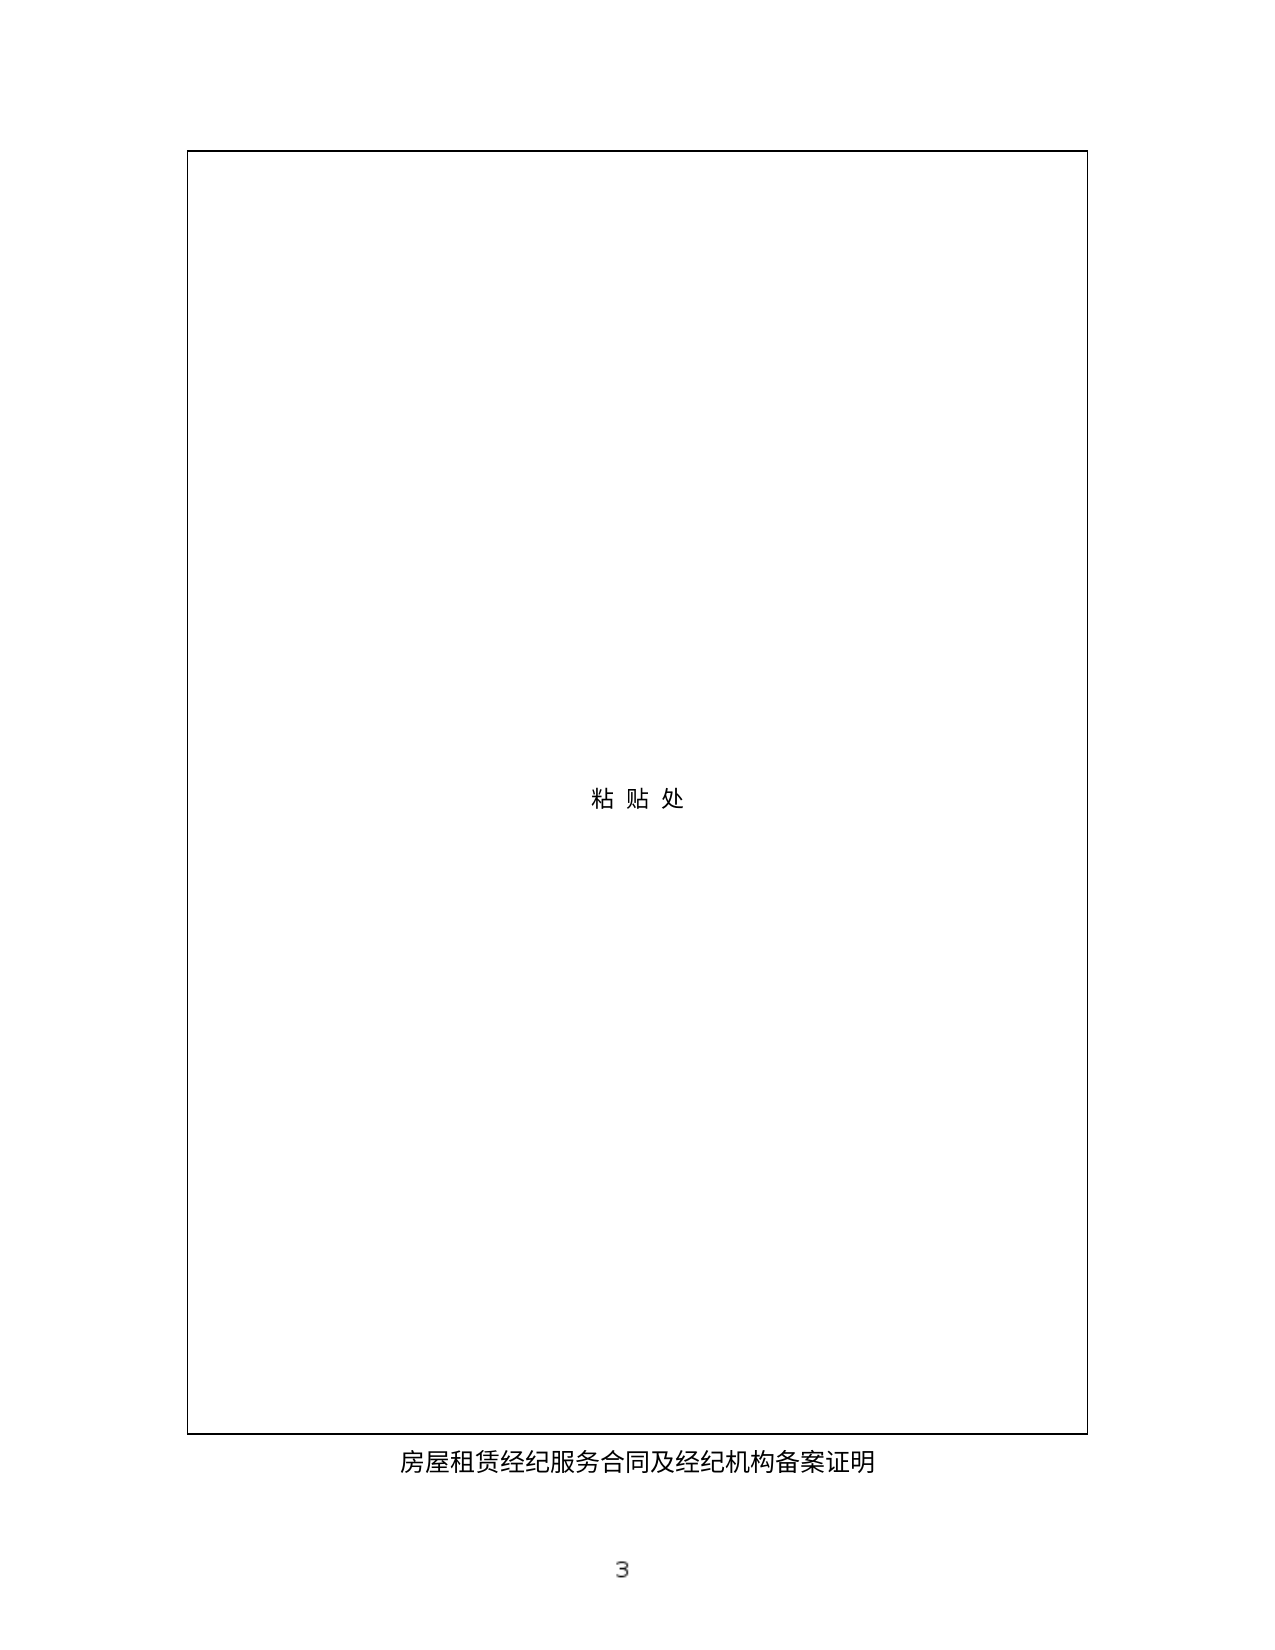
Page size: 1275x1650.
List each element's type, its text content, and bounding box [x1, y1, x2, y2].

text 房屋租赁经纪服务合同及经纪机构备案证明 [187, 1435, 1087, 1478]
table_header 粘 贴 处 [188, 152, 1087, 1433]
picture [615, 1557, 630, 1584]
